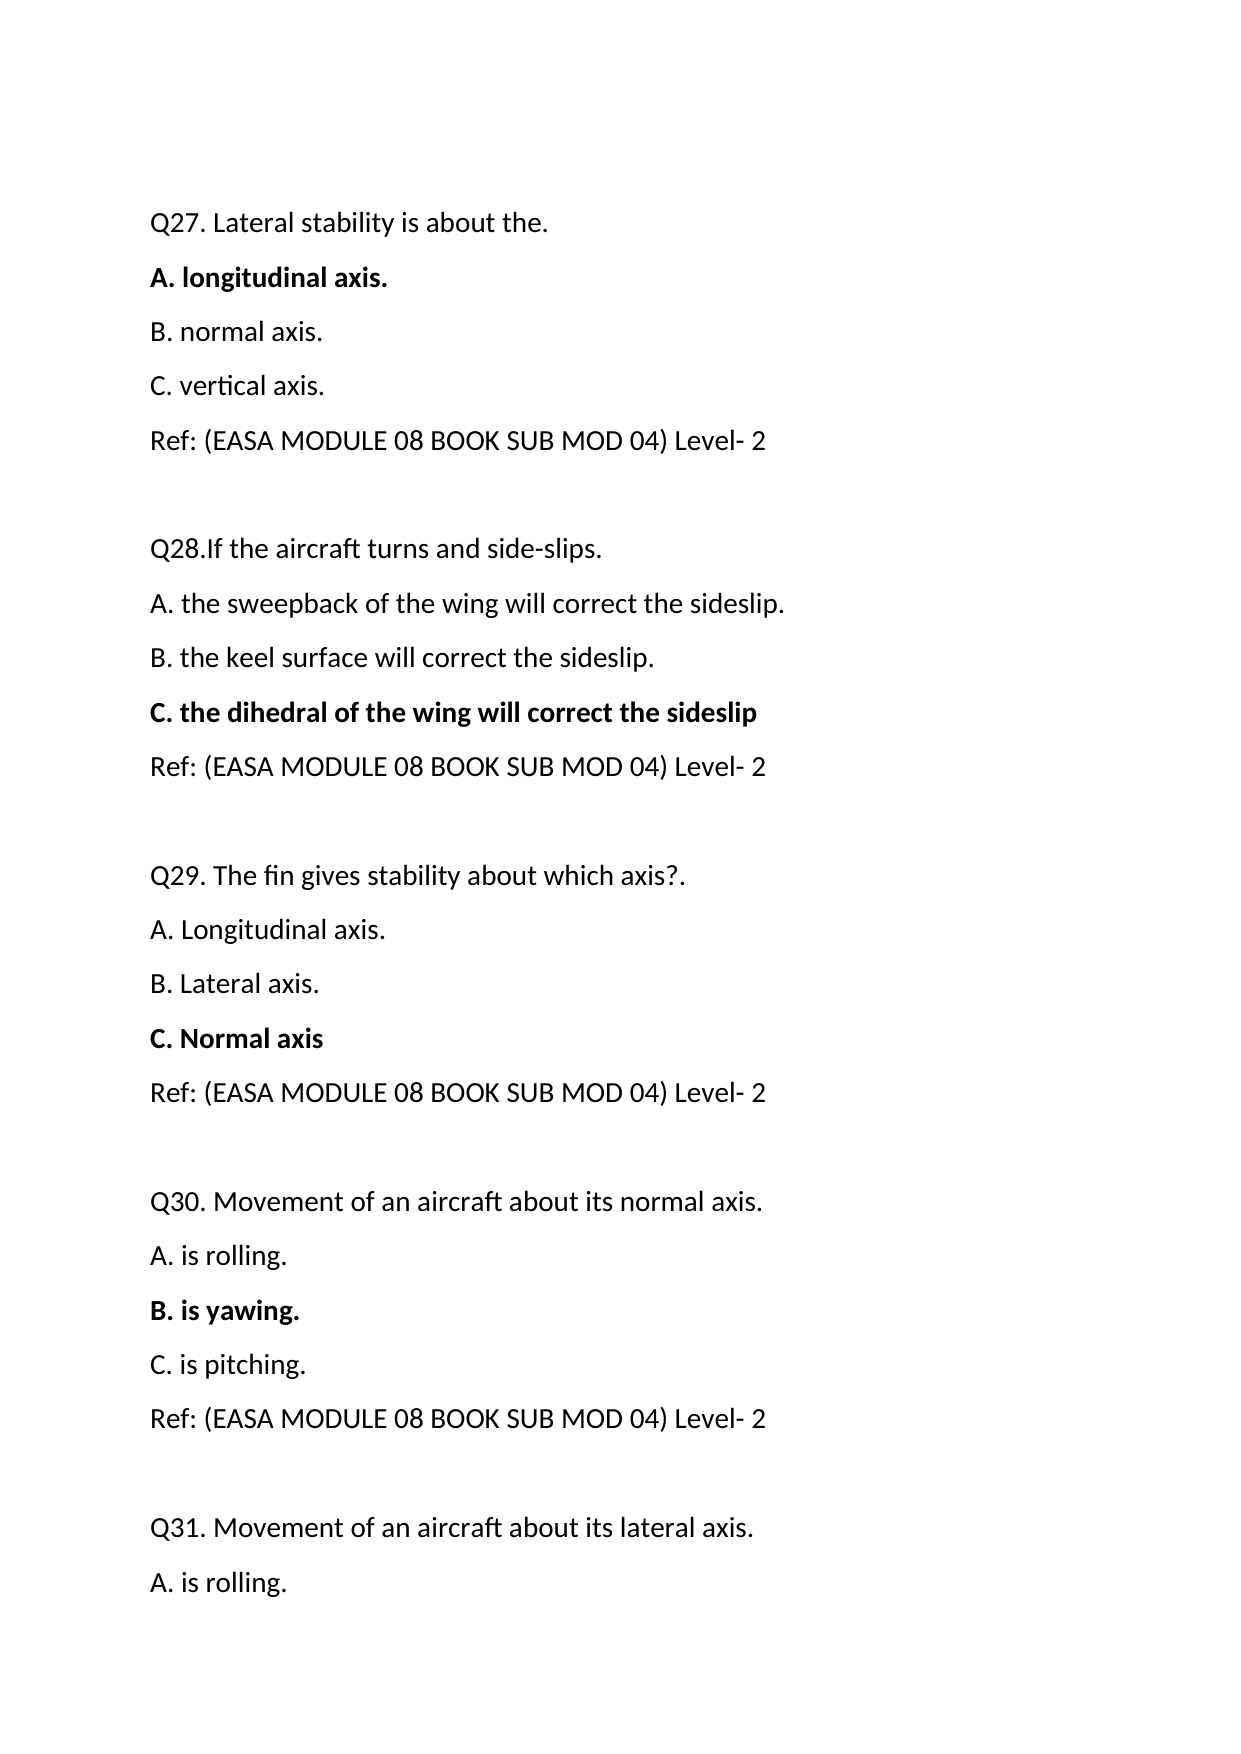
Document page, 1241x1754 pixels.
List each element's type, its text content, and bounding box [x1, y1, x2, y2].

text Q30. Movement of an aircraft about its normal axis. [150, 1183, 1090, 1219]
text B. is yawing. [150, 1292, 1090, 1327]
text A. the sweepback of the wing will correct the sideslip. [150, 585, 1090, 621]
text A. longitudinal axis. [150, 259, 1090, 294]
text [150, 1401, 1090, 1436]
text Q27. Lateral stability is about the. [150, 204, 1090, 240]
text Ref: (EASA MODULE 08 BOOK SUB MOD 04) Level- 2 [150, 748, 1090, 784]
text A. Longitudinal axis. [150, 911, 1090, 947]
text C. is pitching. [150, 1346, 1090, 1382]
text Q28.If the aircraft turns and side-slips. [150, 531, 1090, 566]
text B. Lateral axis. [150, 966, 1090, 1001]
text C. vertical axis. [150, 367, 1090, 403]
text Q31. Movement of an aircraft about its lateral axis. [150, 1509, 1090, 1545]
text C. the dihedral of the wing will correct the sideslip [150, 694, 1090, 729]
text A. is rolling. [150, 1564, 1090, 1599]
text C. Normal axis [150, 1020, 1090, 1056]
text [150, 422, 1090, 457]
text A. is rolling. [150, 1237, 1090, 1273]
text Q29. The fin gives stability about which axis?. [150, 857, 1090, 892]
text B. the keel surface will correct the sideslip. [150, 639, 1090, 675]
text Ref: (EASA MODULE 08 BOOK SUB MOD 04) Level- 2 [150, 1074, 1090, 1110]
text B. normal axis. [150, 313, 1090, 349]
